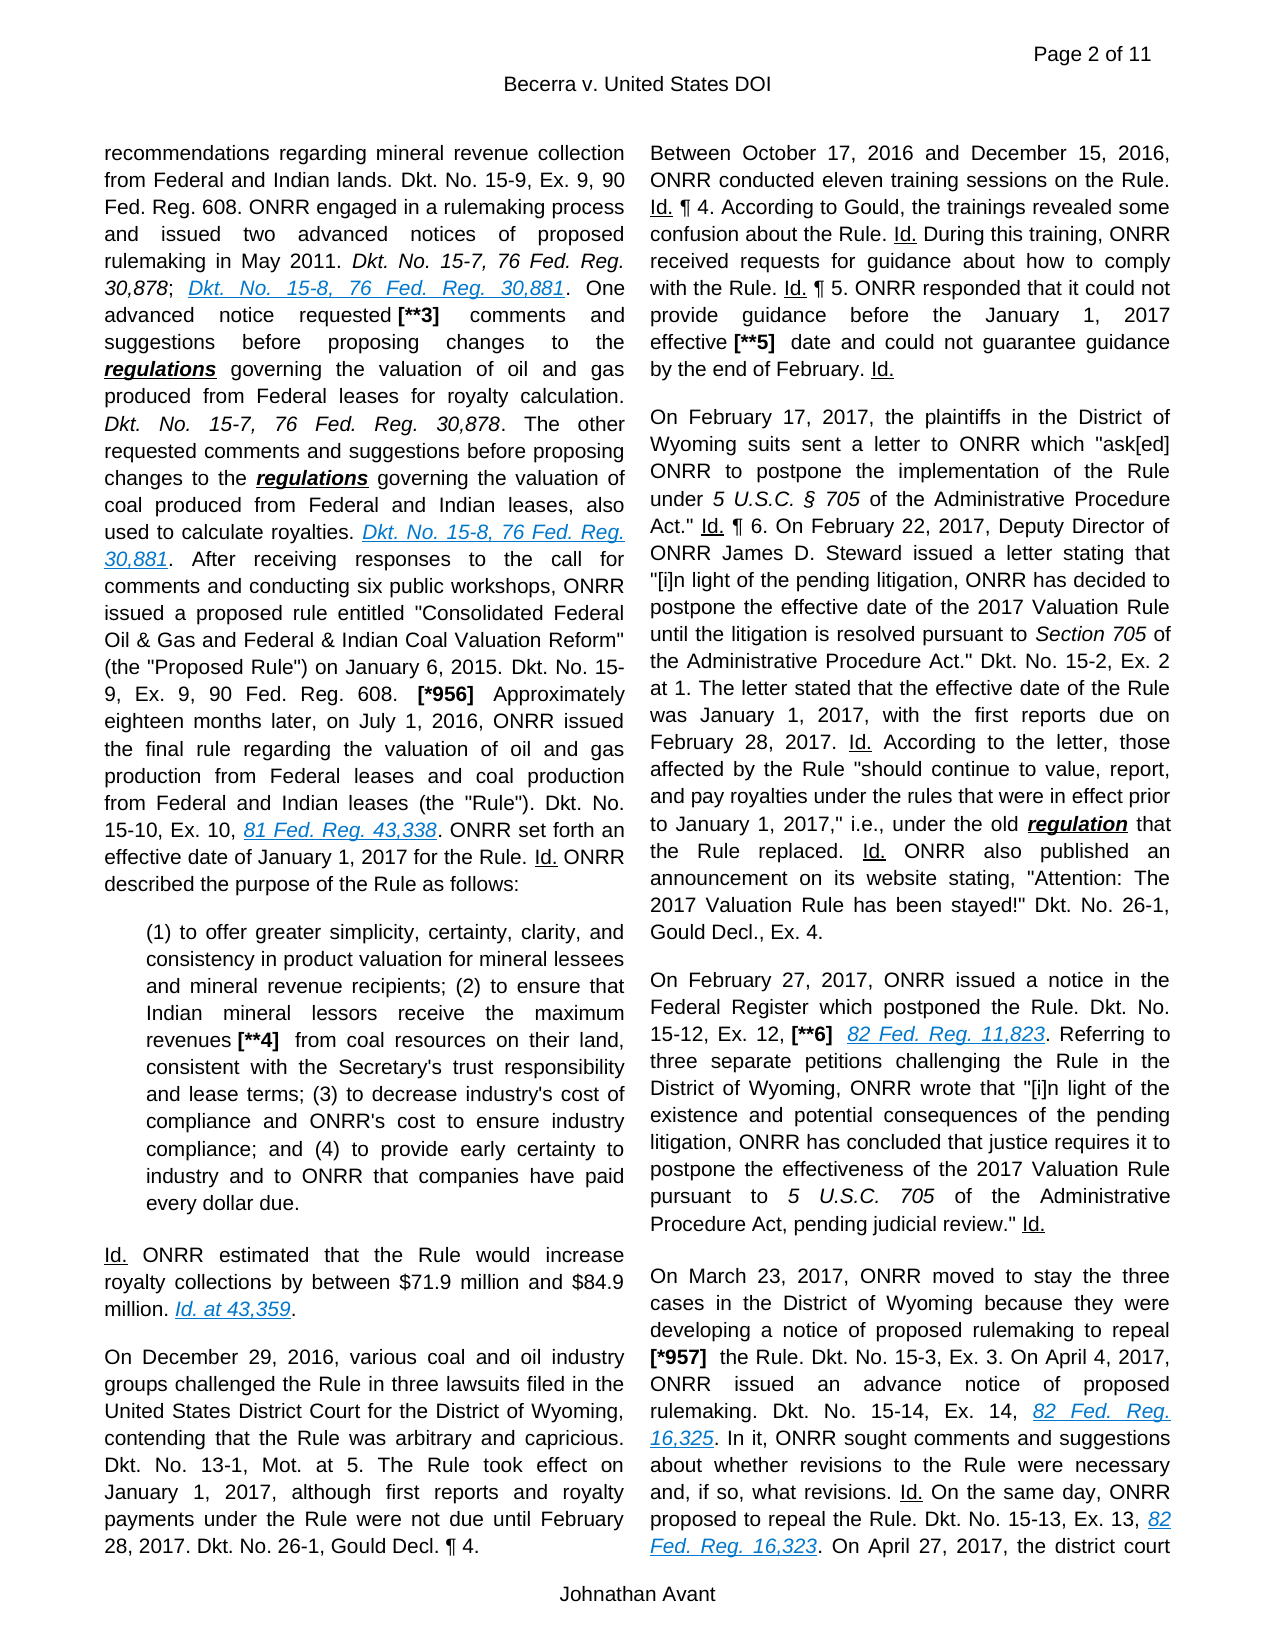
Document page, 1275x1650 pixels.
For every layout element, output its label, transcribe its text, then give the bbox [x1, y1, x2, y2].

text On December 29, 2016, various coal and oil industry groups challenged the Rule in three lawsuits filed in the United States District Court for the District of Wyoming, contending that the Rule was arbitrary and capricious. Dkt. No. 13-1, Mot. at 5. The Rule took effect on January 1, 2017, although first reports and royalty payments under the Rule were not due until February 28, 2017. Dkt. No. 26-1, Gould Decl. ¶ 4. [104, 1342, 625, 1558]
text On February 17, 2017, the plaintiffs in the District of Wyoming suits sent a letter to ONRR which "ask[ed] ONRR to postpone the implementation of the Rule under 5 U.S.C. § 705 of the Administrative Procedure Act." Id. ¶ 6. On February 22, 2017, Deputy Director of ONRR James D. Steward issued a letter stating that "[i]n light of the pending litigation, ONRR has decided to postpone the effective date of the 2017 Valuation Rule until the litigation is resolved pursuant to Section 705 of the Administrative Procedure Act." Dkt. No. 15-2, Ex. 2 at 1. The letter stated that the effective date of the Rule was January 1, 2017, with the first reports due on February 28, 2017. Id. According to the letter, those affected by the Rule "should continue to value, report, and pay royalties under the rules that were in effect prior to January 1, 2017," i.e., under the old regulation that the Rule replaced. Id. ONRR also published an announcement on its website stating, "Attention: The 2017 Valuation Rule has been stayed!" Dkt. No. 26-1, Gould Decl., Ex. 4. [650, 402, 1171, 944]
text (1) to offer greater simplicity, certainty, clarity, and consistency in product valuation for mineral lessees and mineral revenue recipients; (2) to ensure that Indian mineral lessors receive the maximum revenues [**4] from coal resources on their land, consistent with the Secretary's trust responsibility and lease terms; (3) to decrease industry's cost of compliance and ONRR's cost to ensure industry compliance; and (4) to provide early certainty to industry and to ONRR that companies have paid every dollar due. [146, 917, 625, 1214]
text Between October 17, 2016 and December 15, 2016, ONRR conducted eleven training sessions on the Rule. Id. ¶ 4. According to Gould, the trainings revealed some confusion about the Rule. Id. During this training, ONRR received requests for guidance about how to comply with the Rule. Id. ¶ 5. ONRR responded that it could not provide guidance before the January 1, 2017 effective [**5] date and could not guarantee guidance by the end of February. Id. [650, 137, 1171, 381]
text On February 27, 2017, ONRR issued a notice in the Federal Register which postponed the Rule. Dkt. No. 15-12, Ex. 12, [**6] 82 Fed. Reg. 11,823. Referring to three separate petitions challenging the Rule in the District of Wyoming, ONRR wrote that "[i]n light of the existence and potential consequences of the pending litigation, ONRR has concluded that justice requires it to postpone the effectiveness of the 2017 Valuation Rule pursuant to 5 U.S.C. 705 of the Administrative Procedure Act, pending judicial review." Id. [650, 964, 1171, 1235]
text Id. ONRR estimated that the Rule would increase royalty collections by between $71.9 million and $84.9 million. Id. at 43,359. [104, 1239, 625, 1321]
